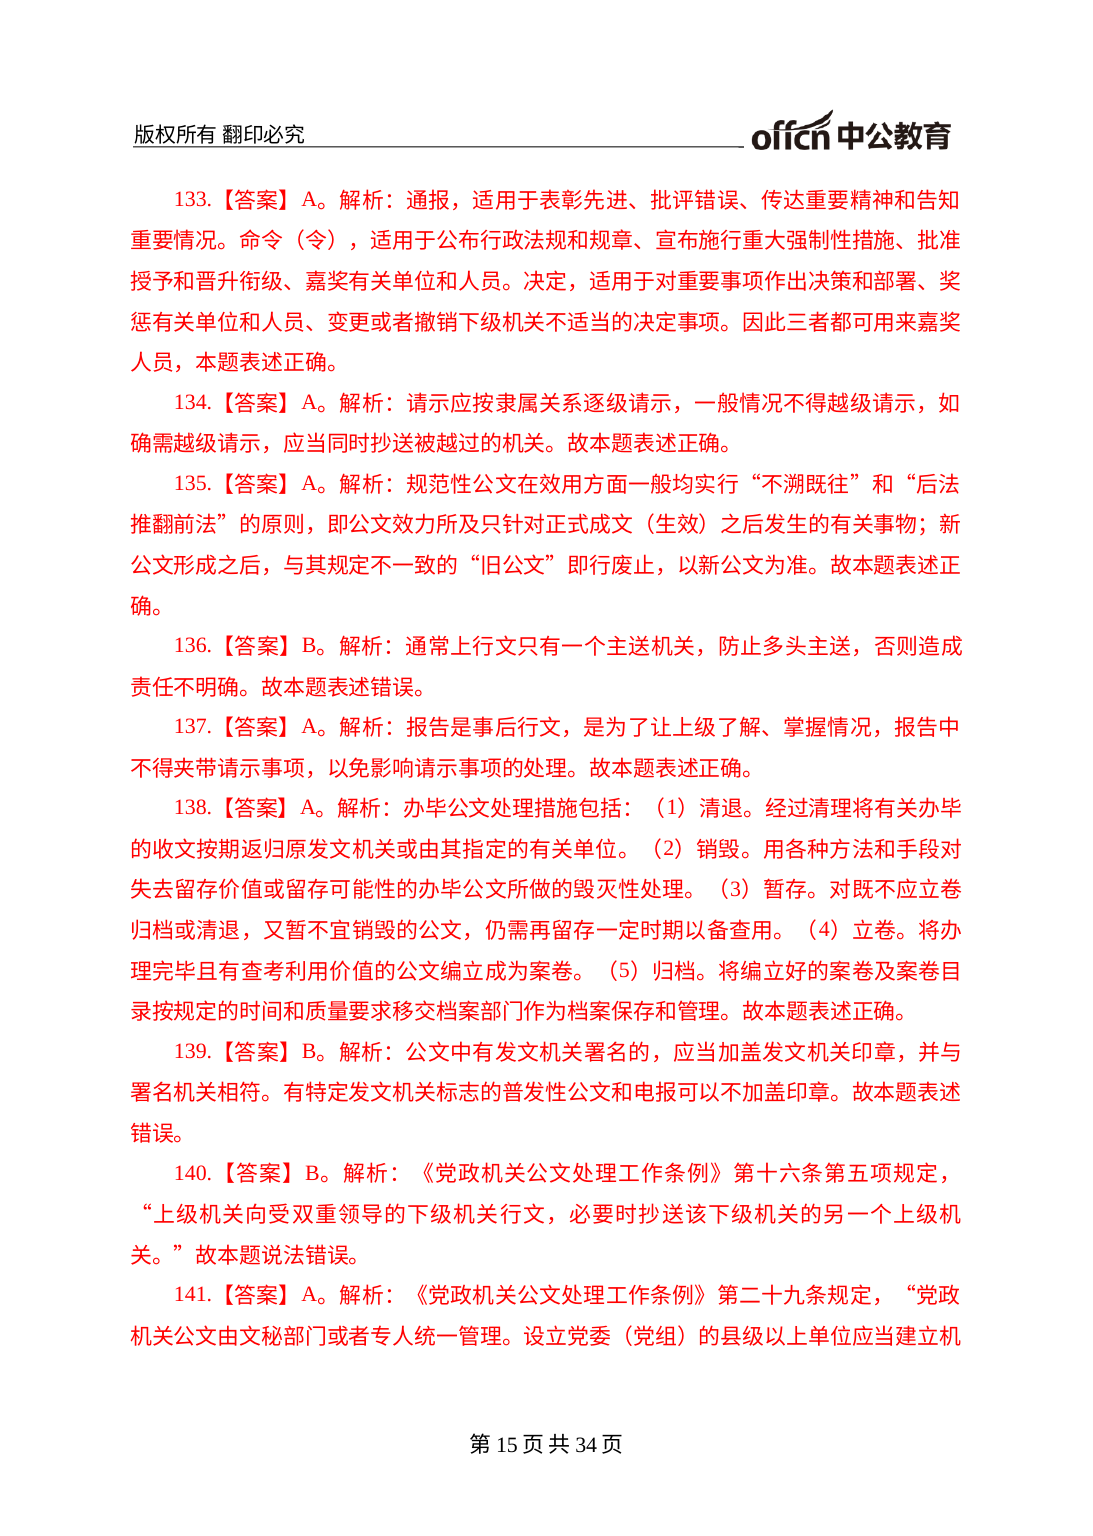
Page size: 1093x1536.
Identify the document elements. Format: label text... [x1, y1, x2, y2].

text 135.【答案】A。解析：规范性公文在效用方面一般均实行“不溯既往”和“后法推翻前法”的原则，即公文效力所及只针对正式成文（生效）之后发生的有关事物；新公文形成之后，与其规定不一致的“旧公文”即行废止，以新公文为准。故本题表述正确。 [130, 466, 963, 621]
text 134.【答案】A。解析：请示应按隶属关系逐级请示，一般情况不得越级请示，如确需越级请示，应当同时抄送被越过的机关。故本题表述正确。 [130, 385, 963, 458]
picture [750, 104, 952, 155]
text 141.【答案】A。解析：《党政机关公文处理工作条例》第二十九条规定，“党政机关公文由文秘部门或者专人统一管理。设立党委（党组）的县级以上单位应当建立机要保密室和机要阅文室，并按照有关保密规定配备工作人员和必要的安全保密设施设备。”故本题说法正确。 [130, 1278, 963, 1351]
text 133.【答案】A。解析：通报，适用于表彰先进、批评错误、传达重要精神和告知重要情况。命令（令），适用于公布行政法规和规章、宣布施行重大强制性措施、批准授予和晋升衔级、嘉奖有关单位和人员。决定，适用于对重要事项作出决策和部署、奖惩有关单位和人员、变更或者撤销下级机关不适当的决定事项。因此三者都可用来嘉奖人员，本题表述正确。 [130, 182, 963, 377]
text 137.【答案】A。解析：报告是事后行文，是为了让上级了解、掌握情况，报告中不得夹带请示事项，以免影响请示事项的处理。故本题表述正确。 [130, 710, 963, 783]
text 139.【答案】B。解析：公文中有发文机关署名的，应当加盖发文机关印章，并与署名机关相符。有特定发文机关标志的普发性公文和电报可以不加盖印章。故本题表述错误。 [130, 1034, 963, 1148]
text 136.【答案】B。解析：通常上行文只有一个主送机关，防止多头主送，否则造成责任不明确。故本题表述错误。 [130, 629, 963, 702]
text 138.【答案】A。解析：办毕公文处理措施包括：（1）清退。经过清理将有关办毕的收文按期返归原发文机关或由其指定的有关单位。（2）销毁。用各种方法和手段对失去留存价值或留存可能性的办毕公文所做的毁灭性处理。（3）暂存。对既不应立卷归档或清退，又暂不宜销毁的公文，仍需再留存一定时期以备查用。（4）立卷。将办理完毕且有查考利用价值的公文编立成为案卷。（5）归档。将编立好的案卷及案卷目录按规定的时间和质量要求移交档案部门作为档案保存和管理。故本题表述正确。 [130, 791, 963, 1026]
text 140.【答案】B。解析：《党政机关公文处理工作条例》第十六条第五项规定，“上级机关向受双重领导的下级机关行文，必要时抄送该下级机关的另一个上级机关。”故本题说法错误。 [130, 1156, 963, 1270]
